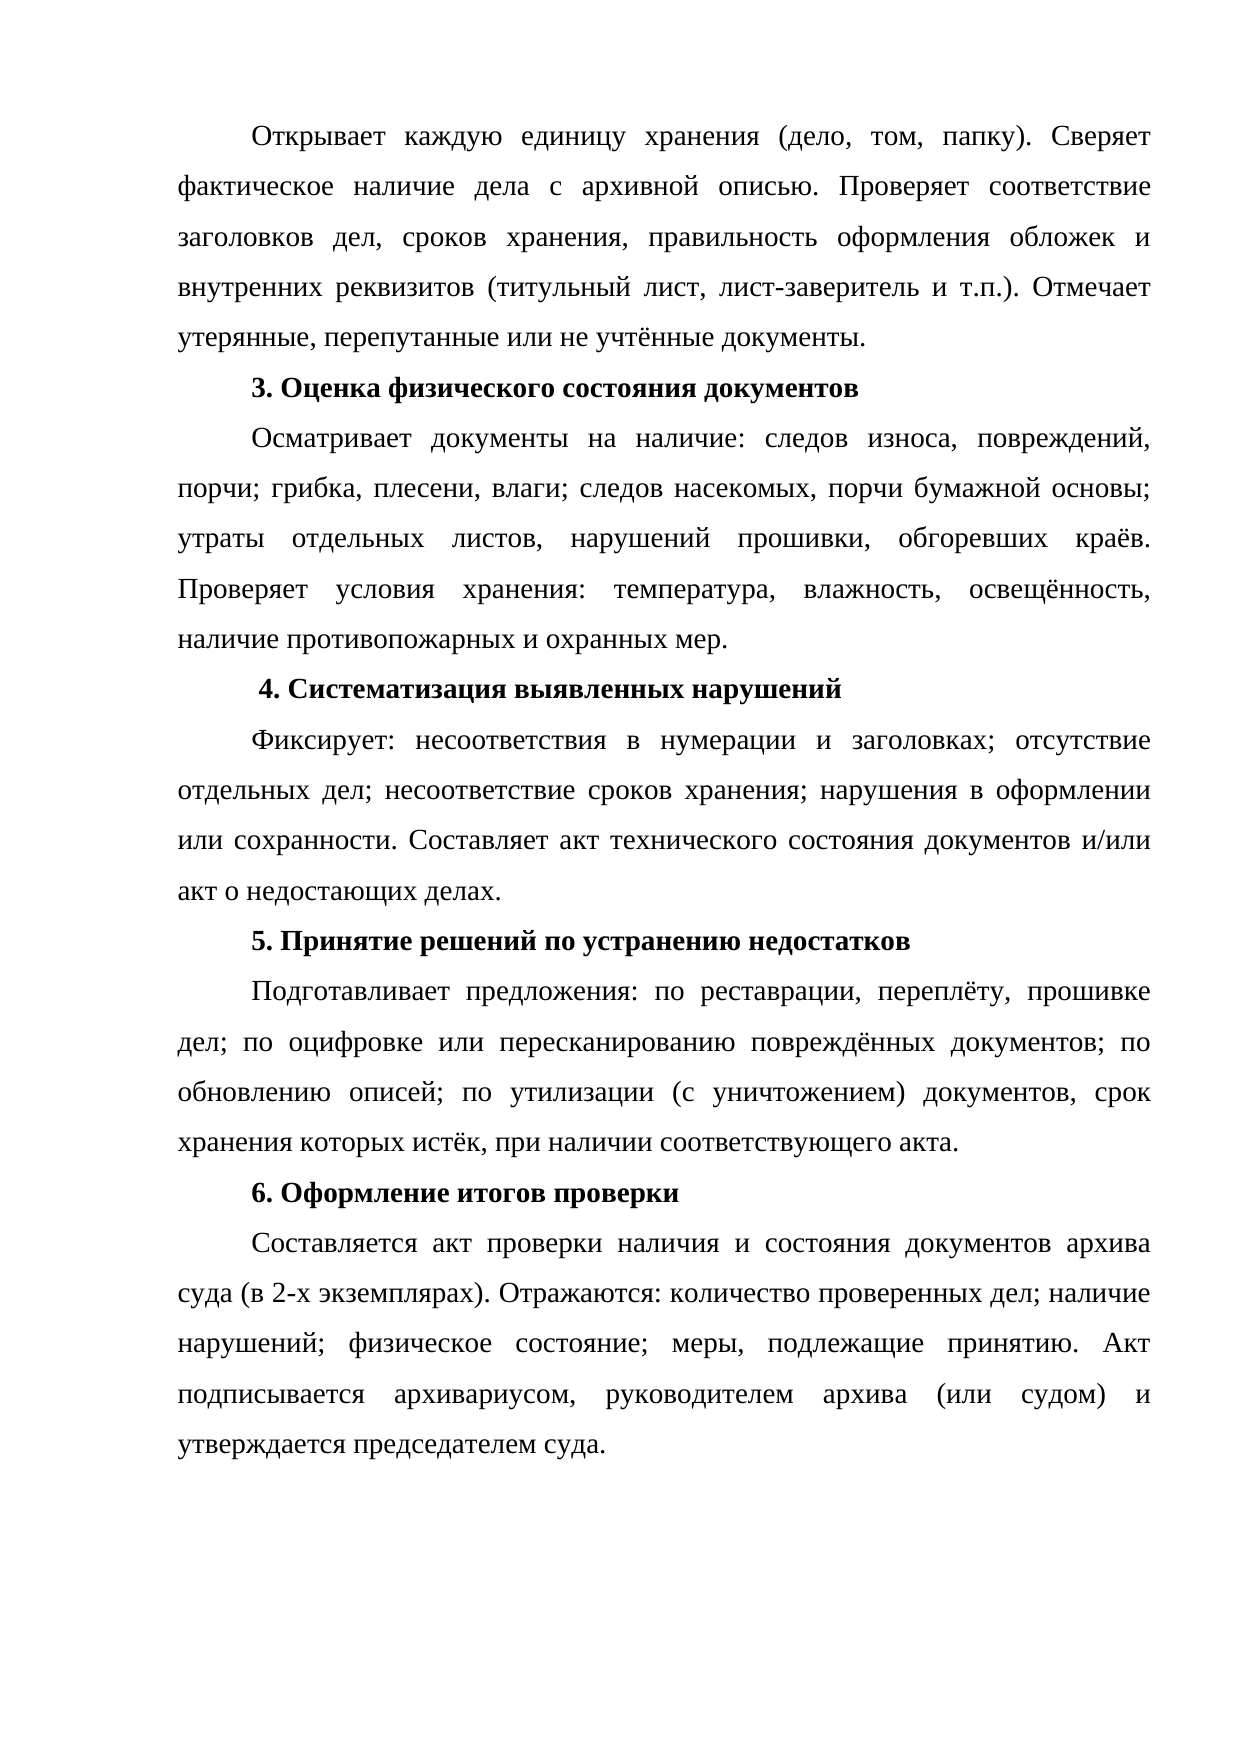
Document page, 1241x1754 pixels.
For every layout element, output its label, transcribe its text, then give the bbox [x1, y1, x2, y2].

text 6. Оформление итогов проверки [177, 1175, 1152, 1208]
text 4. Систематизация выявленных нарушений [177, 672, 1152, 705]
text 5. Принятие решений по устранению недостатков [177, 923, 1152, 957]
text Осматривает документы на наличие: следов износа, повреждений, порчи; грибка, плесени, влаги; следов насекомых, порчи бумажной основы; утраты отдельных листов, нарушений прошивки, обгоревших краёв. Проверяет условия хранения: температура, влажность, освещённость, наличие противопожарных и охранных мер. [177, 420, 1152, 655]
text Подготавливает предложения: по реставрации, переплёту, прошивке дел; по оцифровке или пересканированию повреждённых документов; по обновлению описей; по утилизации (с уничтожением) документов, срок хранения которых истёк, при наличии соответствующего акта. [177, 973, 1152, 1158]
text Составляется акт проверки наличия и состояния документов архива суда (в 2-х экземплярах). Отражаются: количество проверенных дел; наличие нарушений; физическое состояние; меры, подлежащие принятию. Акт подписывается архивариусом, руководителем архива (или судом) и утверждается председателем суда. [177, 1225, 1152, 1460]
text Фиксирует: несоответствия в нумерации и заголовках; отсутствие отдельных дел; несоответствие сроков хранения; нарушения в оформлении или сохранности. Составляет акт технического состояния документов и/или акт о недостающих делах. [177, 722, 1152, 906]
text Открывает каждую единицу хранения (дело, том, папку). Сверяет фактическое наличие дела с архивной описью. Проверяет соответствие заголовков дел, сроков хранения, правильность оформления обложек и внутренних реквизитов (титульный лист, лист-заверитель и т.п.). Отмечает утерянные, перепутанные или не учтённые документы. [177, 118, 1152, 353]
text 3. Оценка физического состояния документов [177, 370, 1152, 403]
